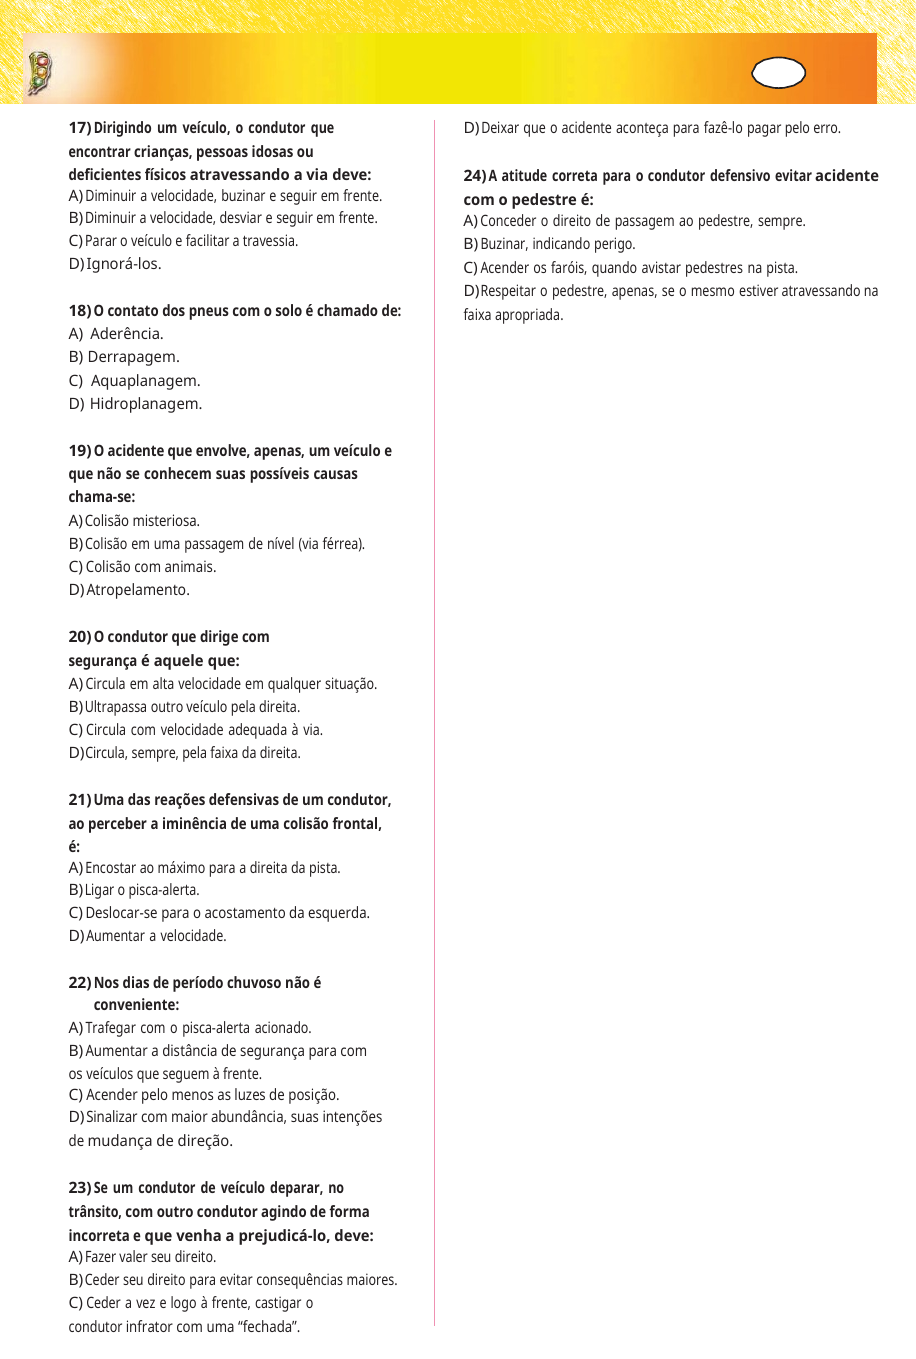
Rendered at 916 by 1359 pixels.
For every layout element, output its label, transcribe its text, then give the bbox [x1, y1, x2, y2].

list Atropelamento. [68, 579, 405, 600]
list Fazer valer seu direito. [68, 1248, 405, 1266]
subtitle Nos dias de período chuvoso não é conveniente: [68, 972, 405, 1015]
subtitle O contato dos pneus com o solo é chamado de: [68, 300, 405, 321]
list Ceder a vez e logo à frente, castigar o condutor infrator com uma “fechada”. [68, 1292, 364, 1337]
list Colisão misteriosa. [68, 509, 405, 531]
list Colisão com animais. [68, 556, 405, 577]
list Aumentar a distância de segurança para com os veículos que seguem à frente. [68, 1039, 369, 1084]
list Parar o veículo e facilitar a travessia. [68, 230, 405, 251]
subtitle Uma das reações defensivas de um condutor, ao perceber a iminência de uma colisão frontal, é: [68, 789, 394, 857]
list Deslocar-se para o acostamento da esquerda. [68, 902, 405, 923]
list Ceder seu direito para evitar consequências maiores. [68, 1268, 405, 1290]
list Diminuir a velocidade, buzinar e seguir em frente. [68, 187, 405, 205]
subtitle Dirigindo um veículo, o condutor que encontrar crianças, pessoas idosas ou deficientes físicos atravessando a via deve: [68, 117, 386, 185]
subtitle A atitude correta para o condutor defensivo evitar acidente com o pedestre é: [463, 164, 908, 210]
list Circula, sempre, pela faixa da direita. [68, 742, 405, 763]
list Diminuir a velocidade, desviar e seguir em frente. [68, 207, 405, 228]
list Aquaplanagem. [68, 369, 405, 391]
list Acender pelo menos as luzes de posição. [68, 1086, 405, 1104]
list Acender os faróis, quando avistar pedestres na pista. [463, 257, 911, 278]
subtitle O condutor que dirige com segurança é aquele que: [68, 626, 327, 671]
list Aderência. [68, 323, 405, 344]
list Trafegar com o pisca-alerta acionado. [68, 1017, 405, 1038]
list Encostar ao máximo para a direita da pista. [68, 859, 405, 877]
list Derrapagem. [68, 346, 405, 367]
list Ignorá-los. [68, 253, 405, 274]
picture [0, 0, 916, 104]
list Deixar que o acidente aconteça para fazê-lo pagar pelo erro. [463, 117, 884, 138]
list Sinalizar com maior abundância, suas intenções de mudança de direção. [68, 1106, 387, 1151]
list Aumentar a velocidade. [68, 925, 405, 946]
list Circula com velocidade adequada à via. [68, 719, 405, 740]
list Circula em alta velocidade em qualquer situação. [68, 673, 405, 694]
list Colisão em uma passagem de nível (via férrea). [68, 533, 405, 554]
subtitle Se um condutor de veículo deparar, no trânsito, com outro condutor agindo de forma incorreta e que venha a prejudicá-lo, deve: [68, 1176, 388, 1246]
list Ultrapassa outro veículo pela direita. [68, 696, 405, 717]
list Hidroplanagem. [68, 393, 405, 414]
list Ligar o pisca-alerta. [68, 879, 405, 900]
subtitle O acidente que envolve, apenas, um veículo e que não se conhecem suas possíveis causas chama-se: [68, 439, 405, 507]
list Buzinar, indicando perigo. [463, 233, 911, 254]
list Conceder o direito de passagem ao pedestre, sempre. [463, 212, 911, 231]
list Respeitar o pedestre, apenas, se o mesmo estiver atravessando na faixa apropriada. [463, 280, 881, 325]
